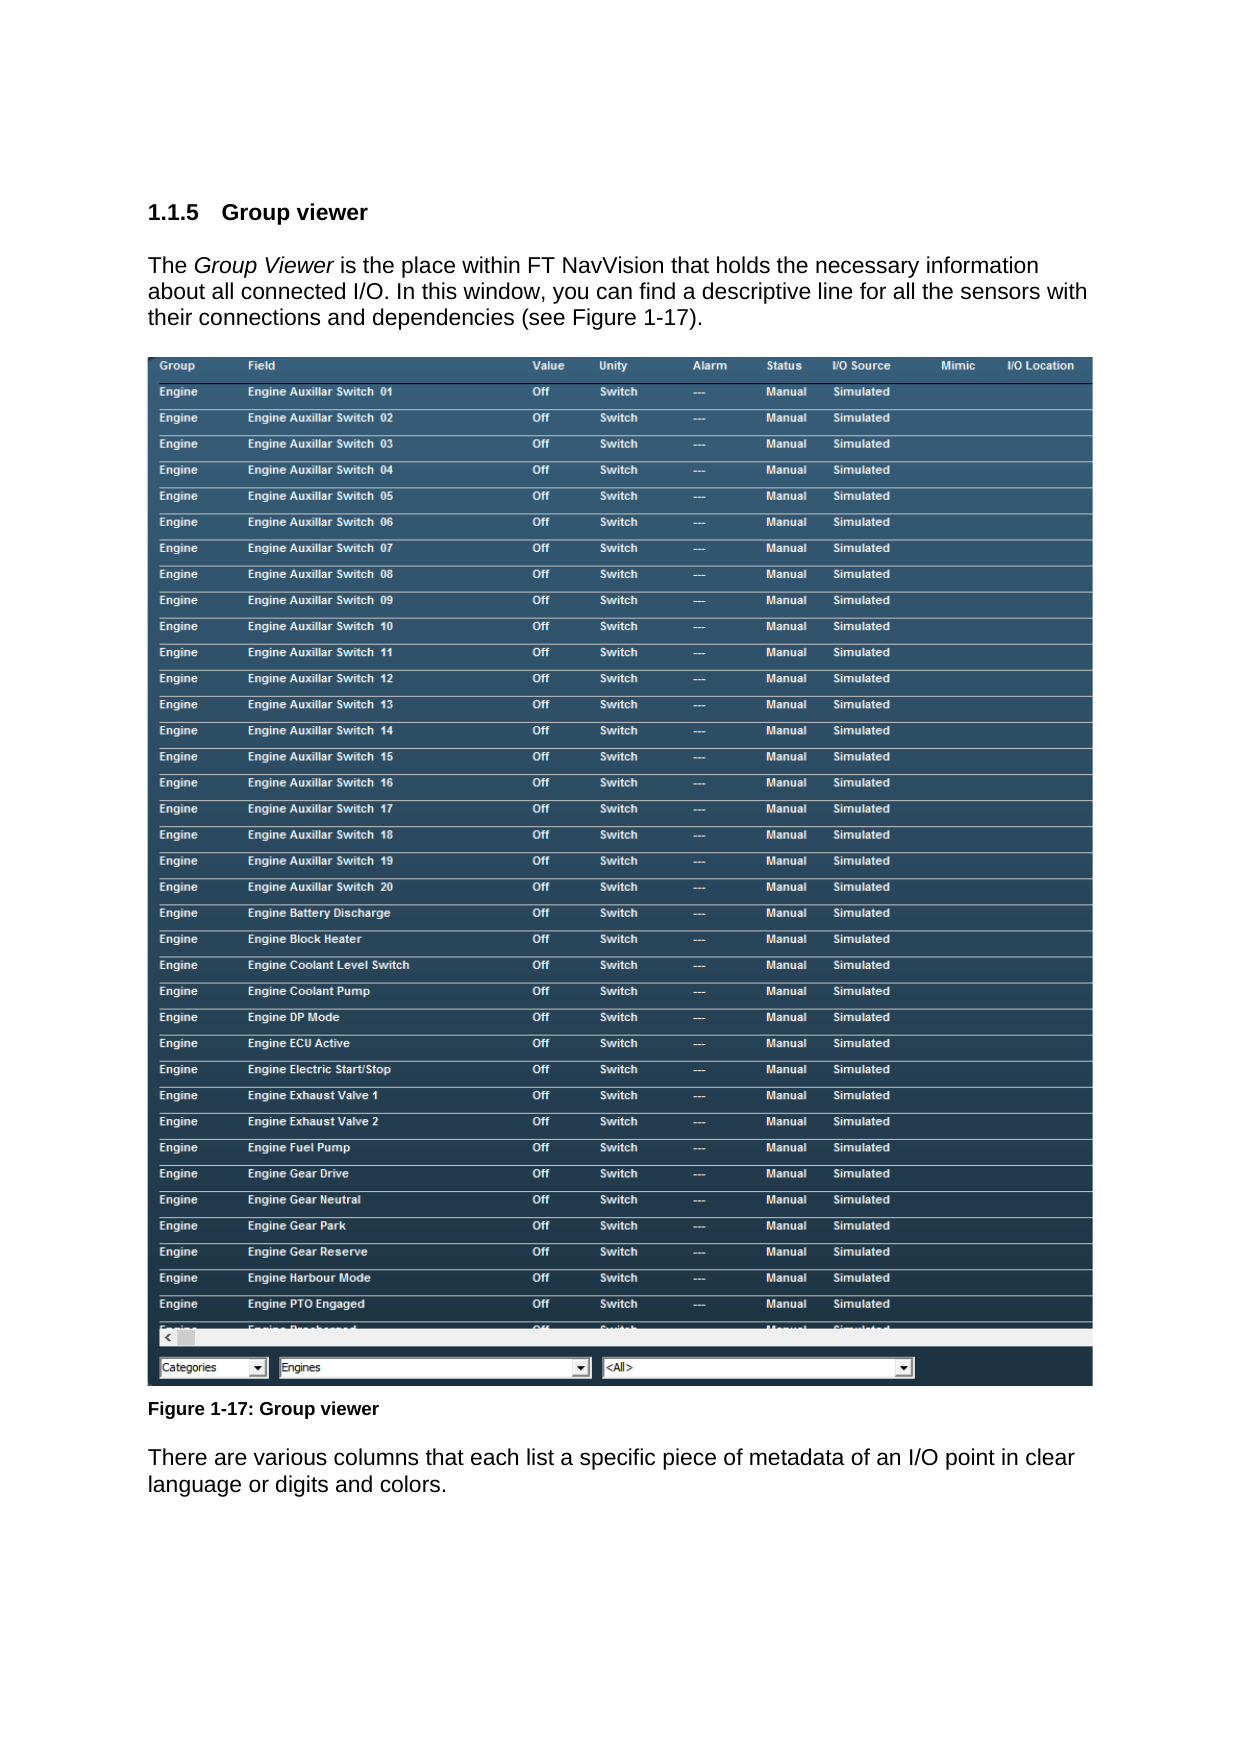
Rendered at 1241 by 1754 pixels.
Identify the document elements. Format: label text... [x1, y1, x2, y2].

picture [147, 357, 1093, 1386]
text Figure 1-17: Group viewer [148, 1398, 1093, 1419]
text There are various columns that each list a specific piece of metadata of an I/O point in clear language or digits and colors. [148, 1444, 1093, 1497]
subtitle Group viewer [148, 199, 1093, 225]
text The Group Viewer is the place within FT NavVision that holds the necessary information about all connected I/O. In this window, you can find a descriptive line for all the sensors with their connections and dependencies (see Figure 1-17). [148, 252, 1093, 331]
